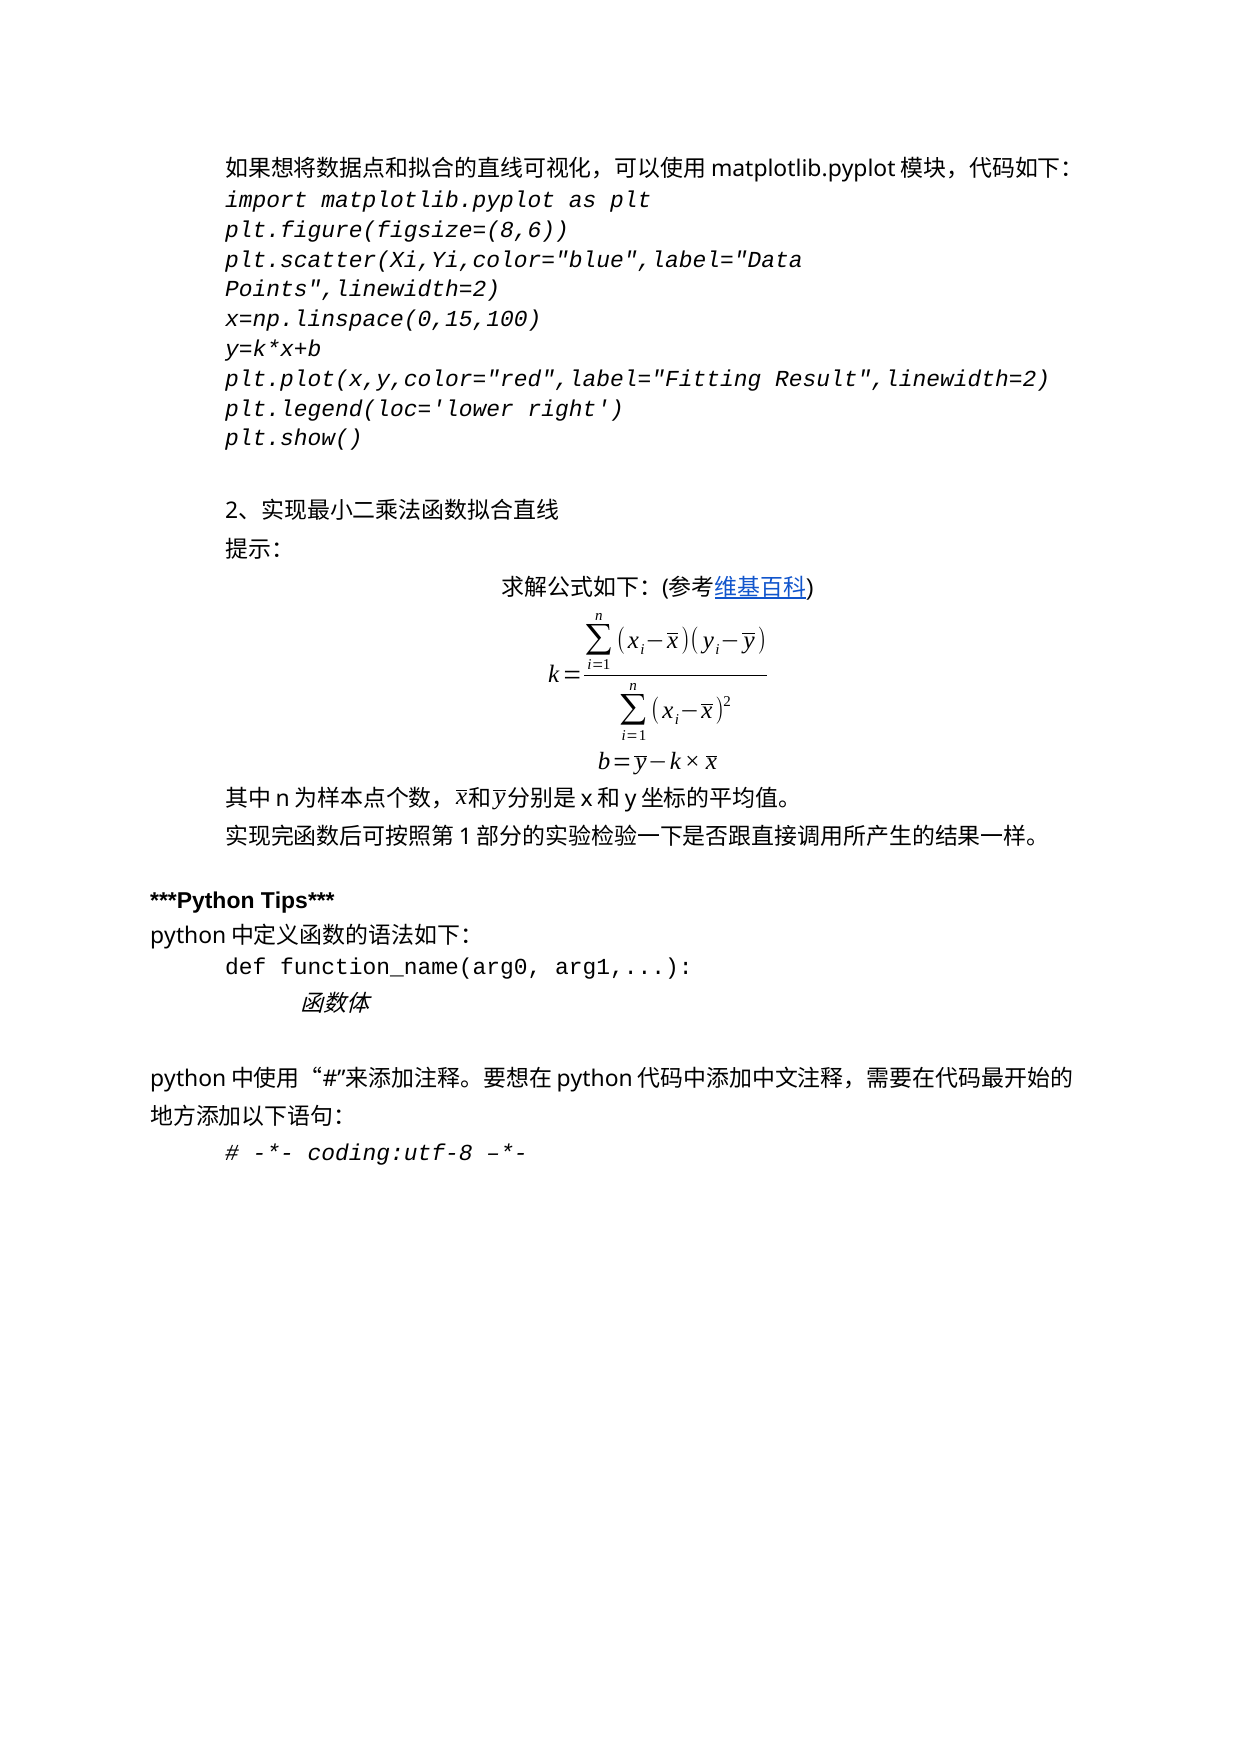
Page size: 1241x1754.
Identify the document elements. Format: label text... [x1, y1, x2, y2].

text plt.figure(figsize=(8,6)) [225, 218, 1090, 244]
text plt.legend(loc='lower right') [225, 397, 1090, 423]
text 2、实现最小二乘法函数拟合直线 [225, 492, 1090, 526]
text x=np.linspace(0,15,100) [225, 307, 1090, 333]
text 函数体 [150, 985, 1090, 1018]
text 求解公式如下：(参考维基百科) [225, 569, 1090, 744]
text 实现完函数后可按照第1部分的实验检验一下是否跟直接调用所产生的结果一样。 [225, 818, 1090, 851]
text plt.scatter(Xi,Yi,color="blue",label="Data Points",linewidth=2) [225, 248, 1090, 304]
text 提示： [225, 531, 1090, 564]
text python中使用“#”来添加注释。要想在python代码中添加中文注释，需要在代码最开始的地方添加以下语句： # -*- coding:utf-8 –*- [150, 1059, 1090, 1167]
text y=k*x+b [225, 337, 1090, 363]
text plt.plot(x,y,color="red",label="Fitting Result",linewidth=2) [225, 367, 1090, 393]
text python中定义函数的语法如下： [150, 917, 1090, 950]
text import matplotlib.pyplot as plt [225, 188, 1090, 214]
text 如果想将数据点和拟合的直线可视化，可以使用matplotlib.pyplot模块，代码如下： [225, 150, 1090, 183]
text plt.show() [225, 427, 1090, 453]
text ***Python Tips*** [150, 887, 1090, 913]
text def function_name(arg0, arg1,...): [150, 955, 1090, 981]
text 其中n为样本点个数，和分别是x和y坐标的平均值。 [225, 780, 1090, 813]
